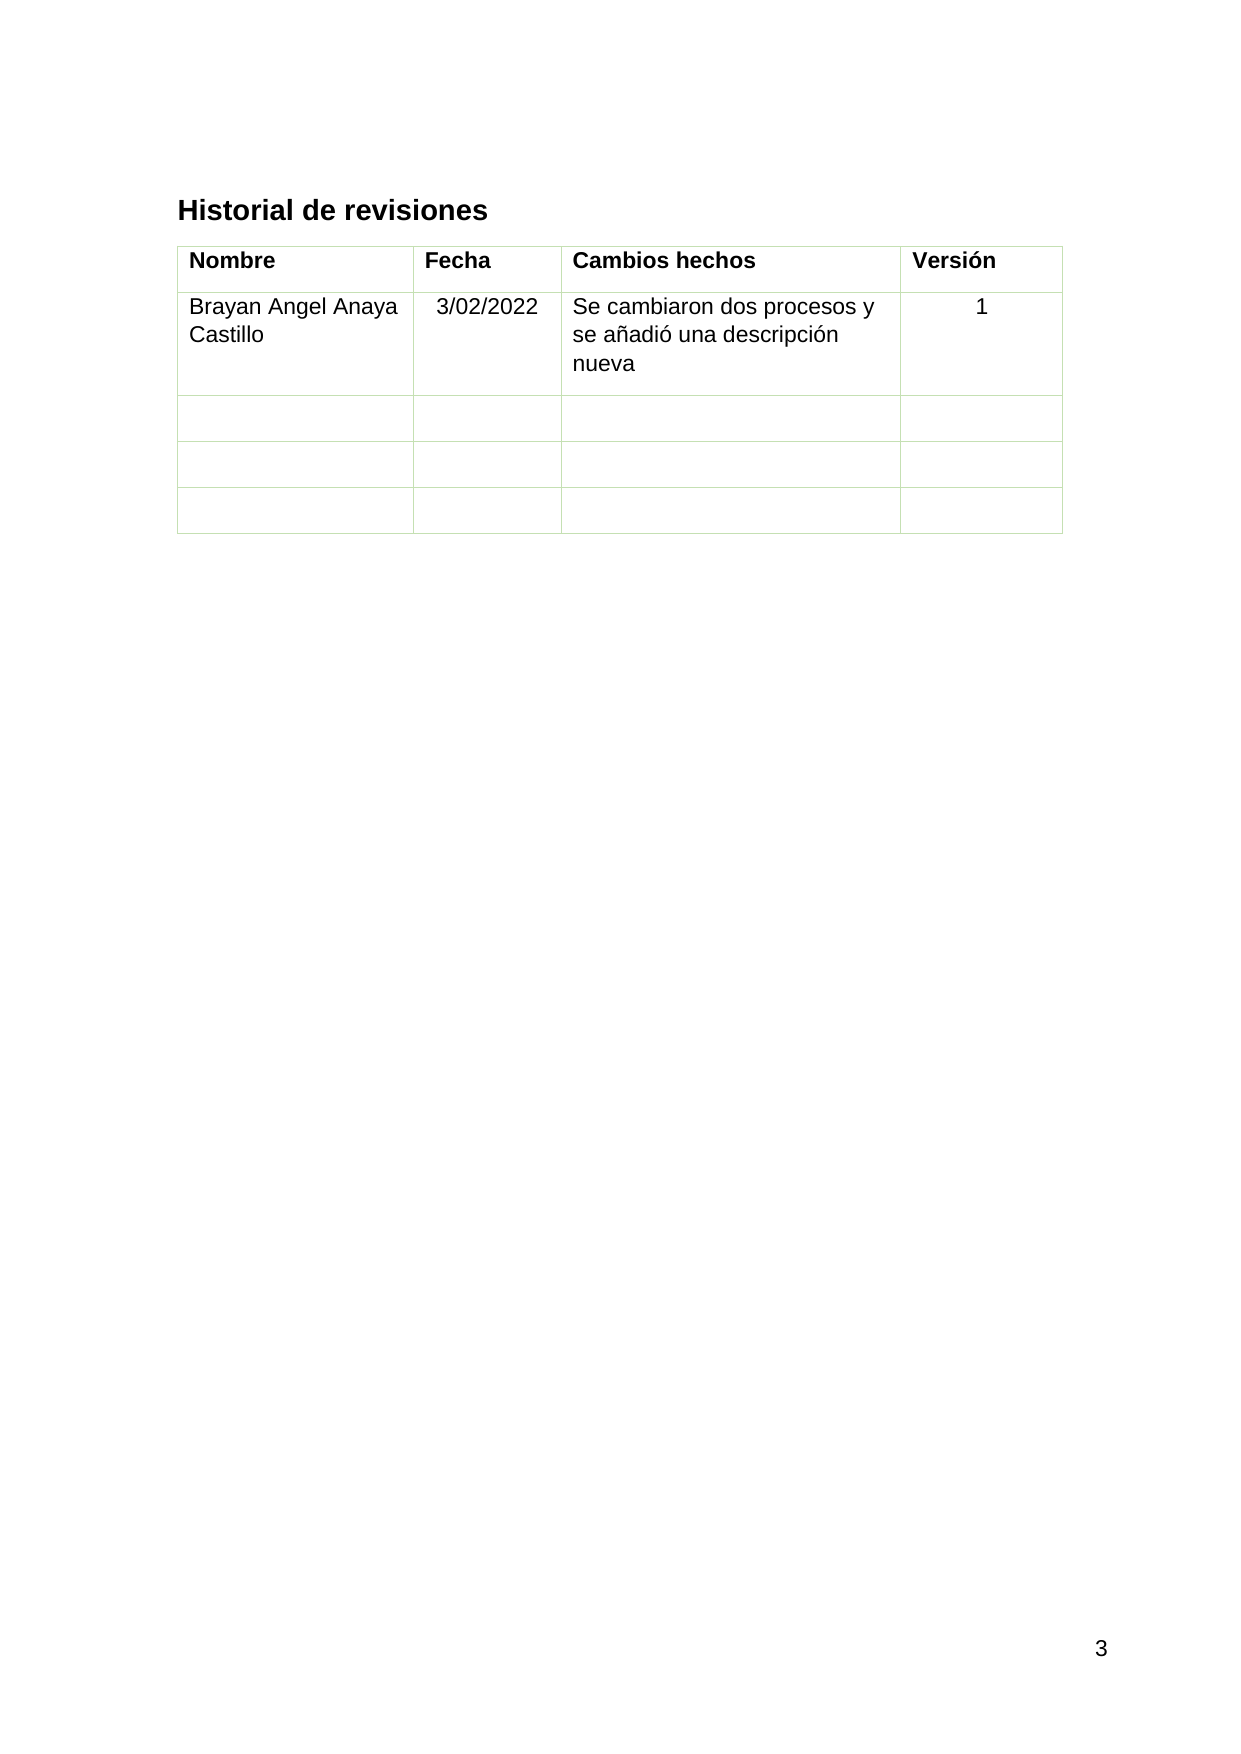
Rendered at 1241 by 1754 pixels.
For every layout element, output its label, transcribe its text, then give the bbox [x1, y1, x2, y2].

table_cell [414, 442, 561, 487]
table_cell [901, 488, 1062, 533]
table_cell [562, 488, 900, 533]
table_header Fecha [414, 247, 561, 292]
table_cell [178, 488, 413, 533]
table_cell [901, 396, 1062, 441]
table_cell [178, 442, 413, 487]
table_cell Brayan Angel Anaya Castillo [178, 293, 413, 395]
table_cell Se cambiaron dos procesos y se añadió una descripción nueva [562, 293, 900, 395]
table_header Cambios hechos [562, 247, 900, 292]
table_header Nombre [178, 247, 413, 292]
table_cell [414, 488, 561, 533]
text Historial de revisiones [177, 193, 1107, 226]
table_header Versión [901, 247, 1062, 292]
table_cell [414, 396, 561, 441]
table_cell [178, 396, 413, 441]
table_cell 3/02/2022 [414, 293, 561, 395]
table_cell 1 [901, 293, 1062, 395]
table_cell [562, 396, 900, 441]
table_cell [901, 442, 1062, 487]
table_cell [562, 442, 900, 487]
